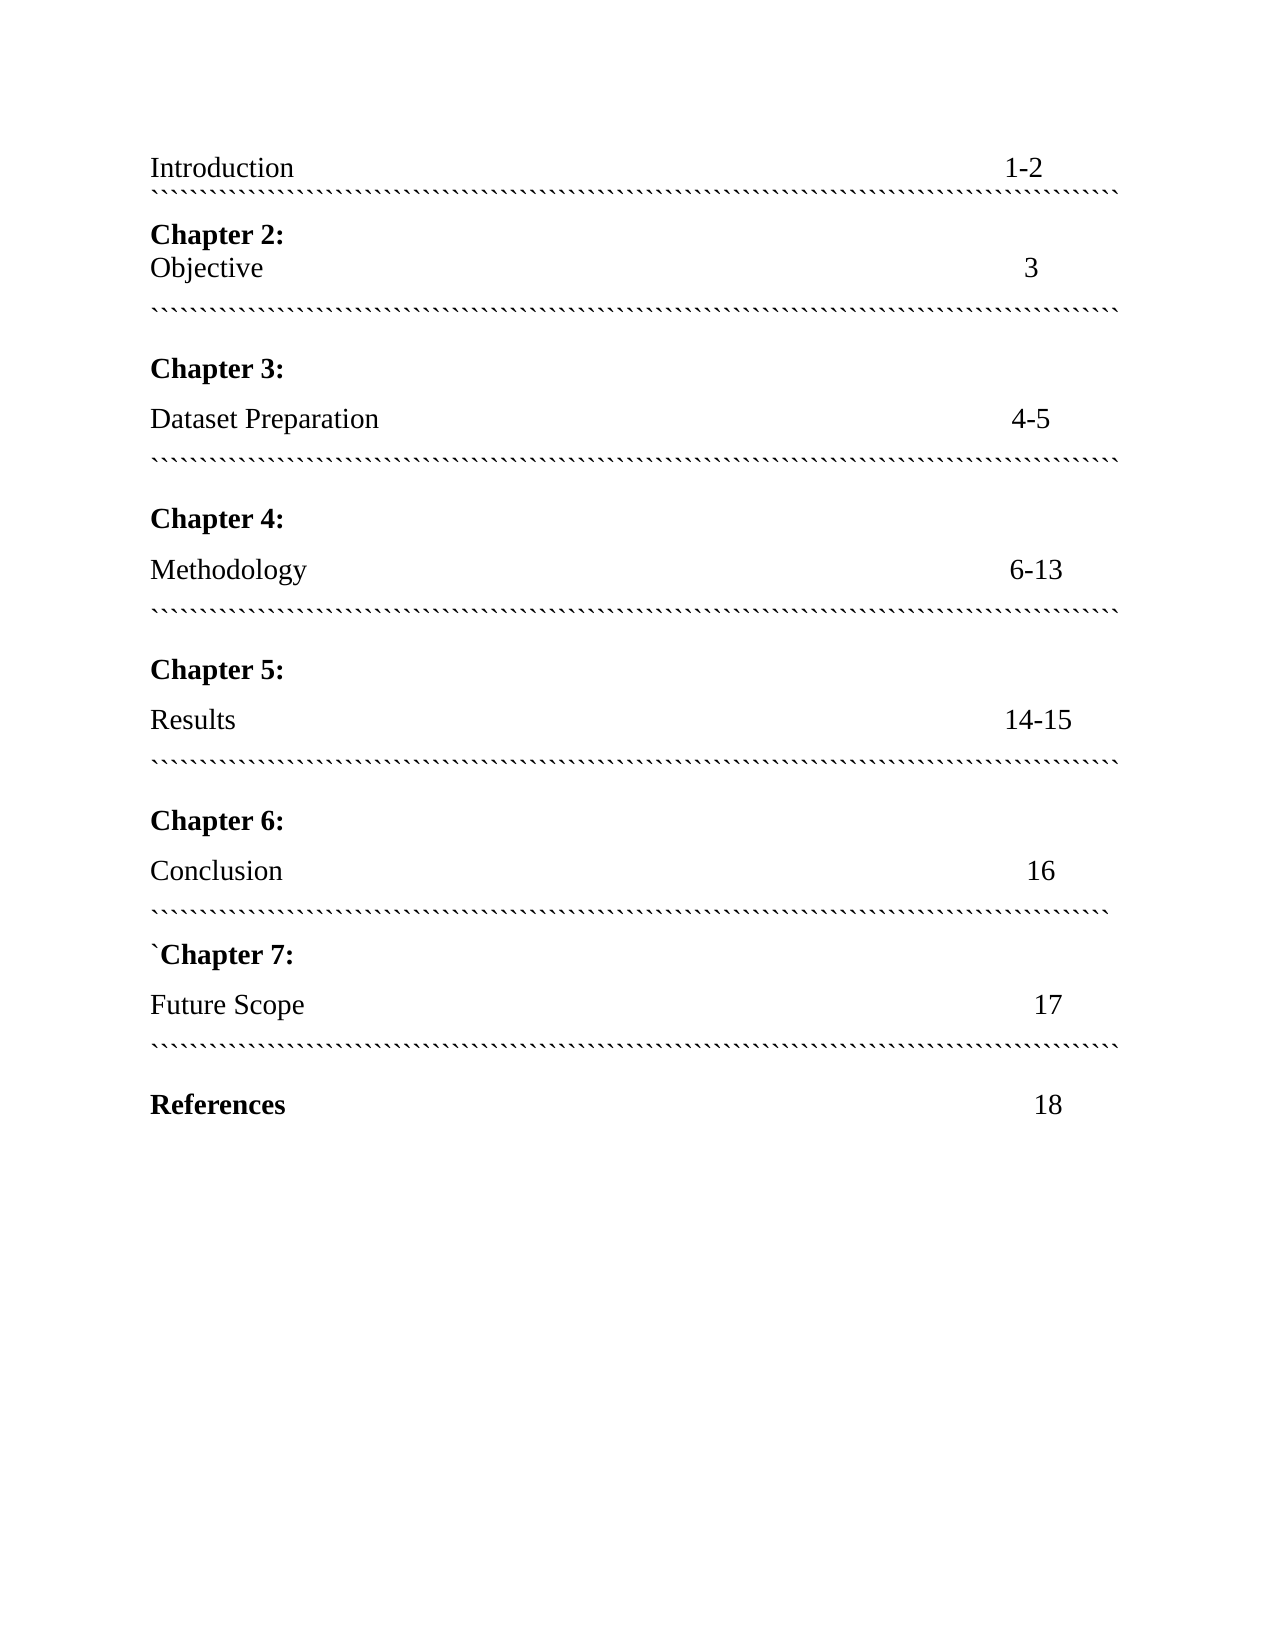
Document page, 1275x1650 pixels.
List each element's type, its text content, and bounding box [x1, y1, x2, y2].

text Objective 3 [150, 251, 1125, 284]
text Results 14-15 [150, 702, 1125, 736]
text Chapter 5: [150, 652, 1125, 686]
text Chapter 4: [150, 502, 1125, 535]
text ```````````````````````````````````````````````````````````````````````````````````````````````````` [150, 183, 1125, 217]
text ```````````````````````````````````````````````````````````````````````````````````````````````````` [150, 753, 1125, 786]
text Chapter 3: [150, 351, 1125, 384]
text Conclusion 16 [150, 853, 1125, 887]
text Methodology 6-13 [150, 552, 1125, 585]
text Introduction 1-2 [150, 150, 1125, 183]
text Dataset Preparation 4-5 [150, 401, 1125, 435]
text ```````````````````````````````````````````````````````````````````````````````````````````````````` [150, 1037, 1125, 1071]
text ```````````````````````````````````````````````````````````````````````````````````````````````````` [150, 301, 1125, 334]
text Chapter 6: [150, 803, 1125, 836]
text ```````````````````````````````````````````````````````````````````````````````````````````````````` [150, 451, 1125, 485]
text Chapter 2: [150, 217, 1125, 251]
text Future Scope 17 [150, 987, 1125, 1021]
text References 18 [150, 1087, 1125, 1121]
text ```````````````````````````````````````````````````````````````````````````````````````````````````` [150, 602, 1125, 636]
text ````````````````````````````````````````````````````````````````````````````````````````````````````Chapter 7: [150, 903, 1125, 970]
